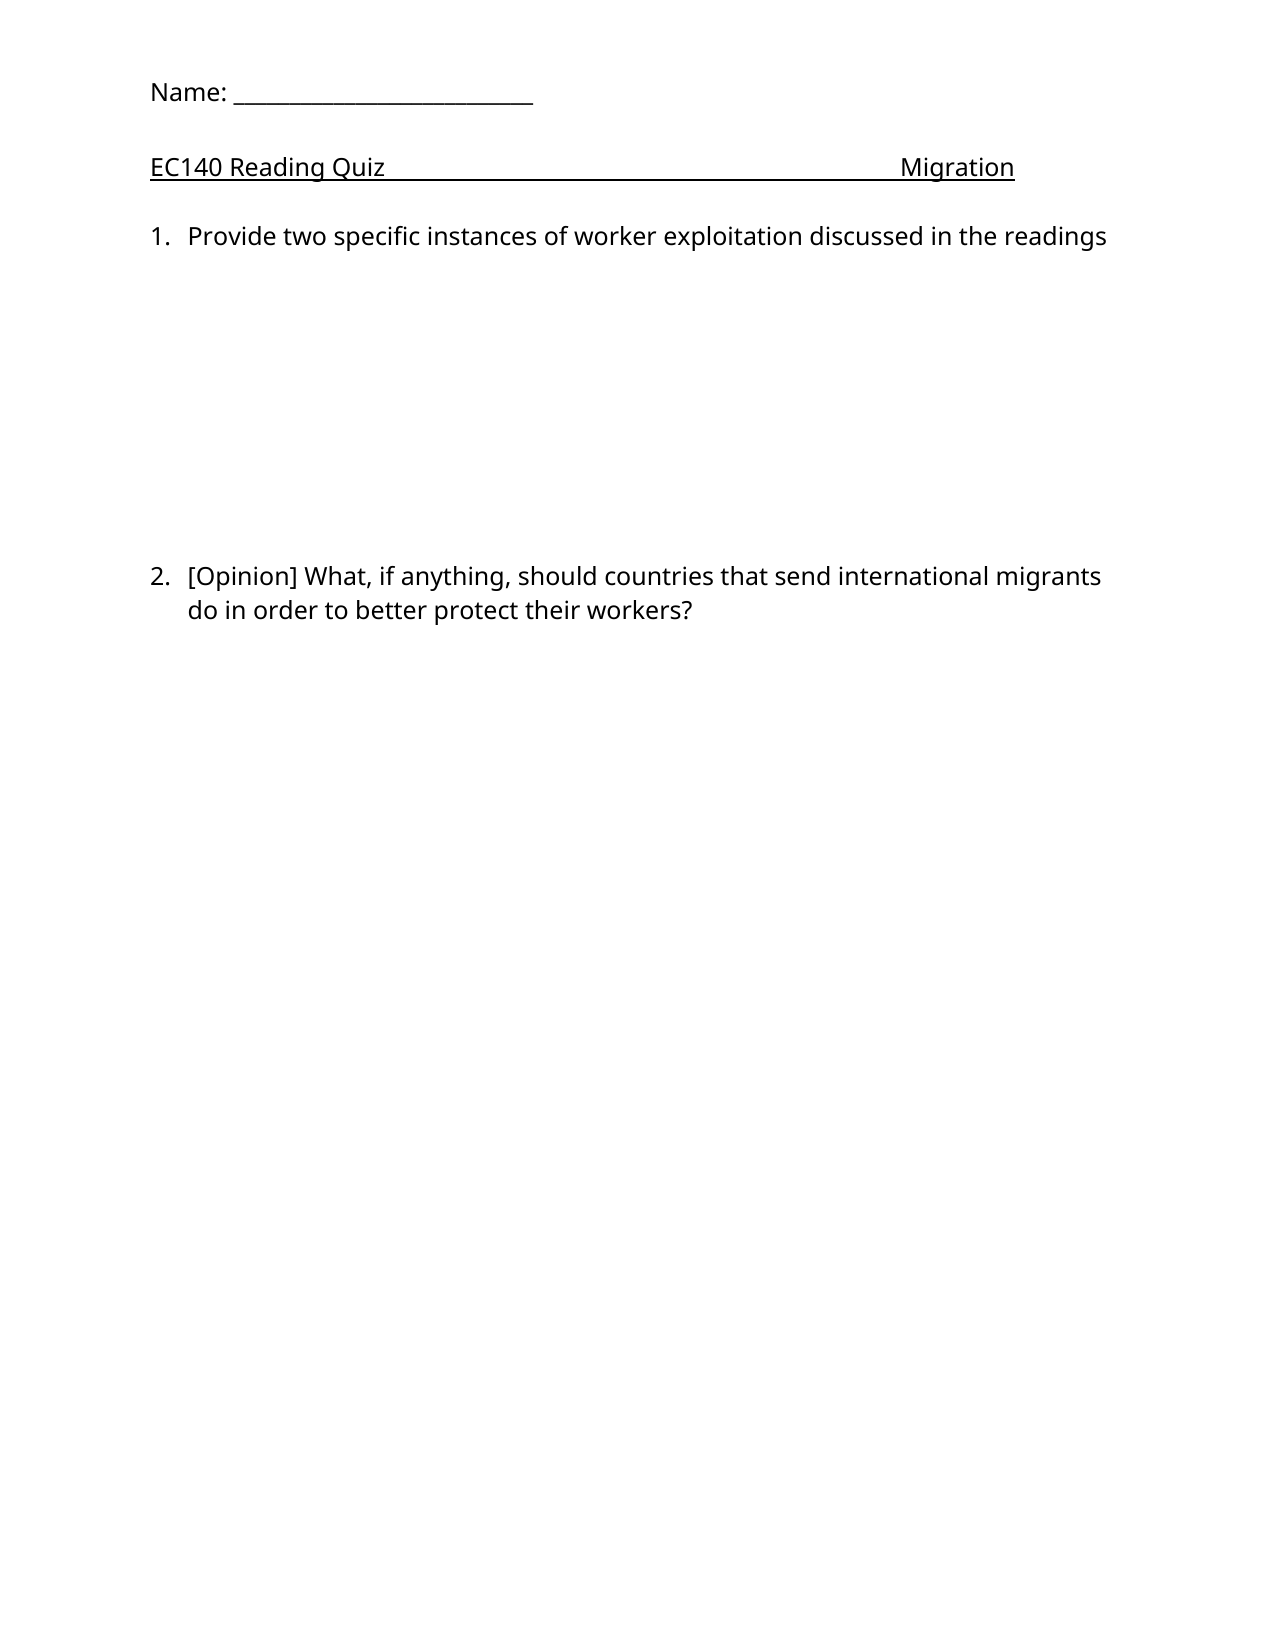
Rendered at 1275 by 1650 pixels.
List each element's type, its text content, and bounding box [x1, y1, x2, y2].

text EC140 Reading Quiz Migration [150, 150, 1125, 184]
list [Opinion] What, if anything, should countries that send international migrants do in order to better protect their workers? [150, 559, 1125, 627]
list Provide two specific instances of worker exploitation discussed in the readings [150, 218, 1125, 252]
